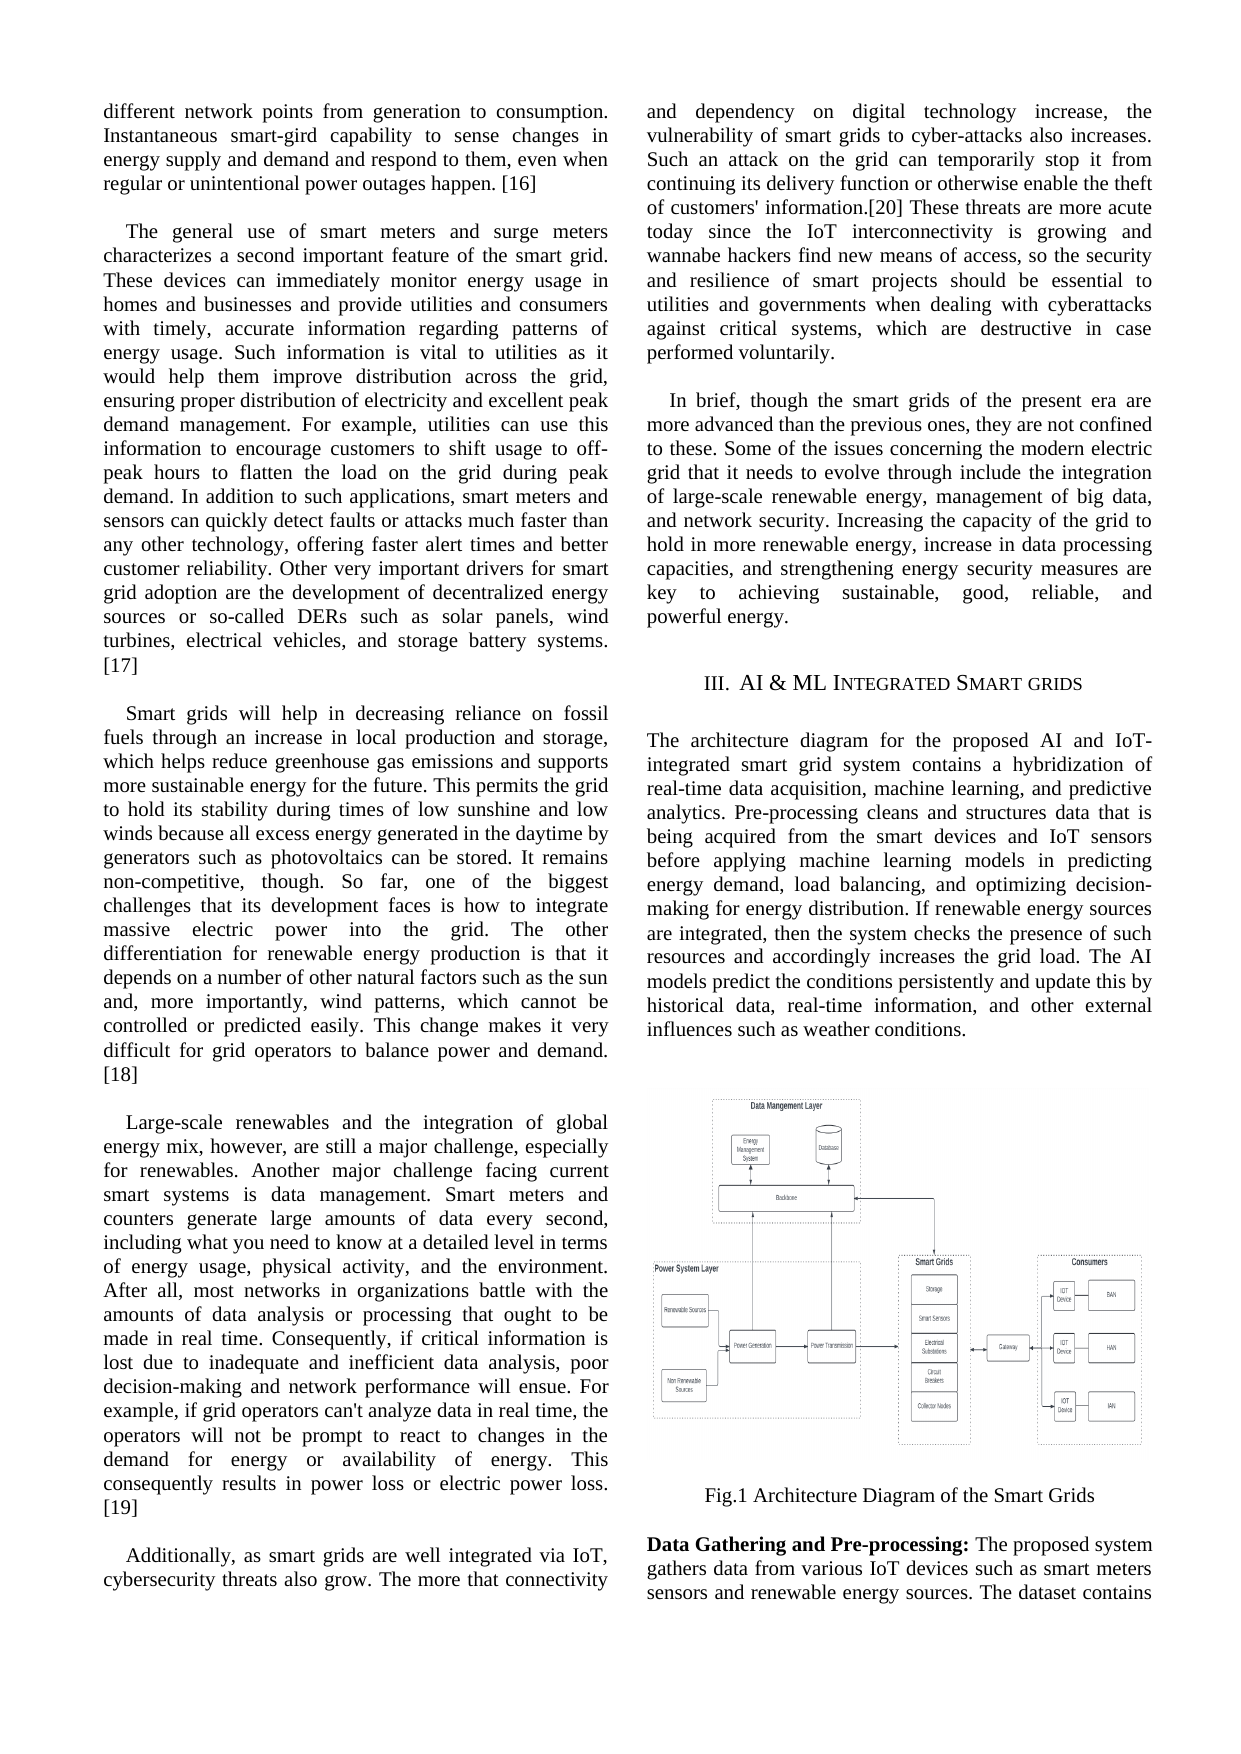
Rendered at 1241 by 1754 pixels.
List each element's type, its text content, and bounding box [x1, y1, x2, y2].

text In brief, though the smart grids of the present era are more advanced than the previous ones, they are not confined to these. Some of the issues concerning the modern electric grid that it needs to evolve through include the integration of large-scale renewable energy, management of big data, and network security. Increasing the capacity of the grid to hold in more renewable energy, increase in data processing capacities, and strengthening energy security measures are key to achieving sustainable, good, reliable, and powerful energy. [647, 388, 1153, 628]
text Additionally, as smart grids are well integrated via IoT, cybersecurity threats also grow. The more that connectivity and dependency on digital technology increase, the vulnerability of smart grids to cyber-attacks also increases. Such an attack on the grid can temporarily stop it from continuing its delivery function or otherwise enable the theft of customers' information.[20] These threats are more acute today since the IoT interconnectivity is growing and wannabe hackers find new means of access, so the security and resilience of smart projects should be essential to utilities and governments when dealing with cyberattacks against critical systems, which are destructive in case performed voluntarily. [647, 99, 1153, 364]
text The general use of smart meters and surge meters characterizes a second important feature of the smart grid. These devices can immediately monitor energy usage in homes and businesses and provide utilities and consumers with timely, accurate information regarding patterns of energy usage. Such information is vital to utilities as it would help them improve distribution across the grid, ensuring proper distribution of electricity and excellent peak demand management. For example, utilities can use this information to encourage customers to shift usage to off-peak hours to flatten the load on the grid during peak demand. In addition to such applications, smart meters and sensors can quickly detect faults or attacks much faster than any other technology, offering faster alert times and better customer reliability. Other very important drivers for smart grid adoption are the development of decentralized energy sources or so-called DERs such as solar panels, wind turbines, electrical vehicles, and storage battery systems. [17] [103, 219, 609, 677]
text Fig.1 Architecture Diagram of the Smart Grids [647, 1483, 1153, 1507]
text Smart grids will help in decreasing reliance on fossil fuels through an increase in local production and storage, which helps reduce greenhouse gas emissions and supports more sustainable energy for the future. This permits the grid to hold its stability during times of low sunshine and low winds because all excess energy generated in the daytime by generators such as photovoltaics can be stored. It remains non-competitive, though. So far, one of the biggest challenges that its development faces is how to integrate massive electric power into the grid. The other differentiation for renewable energy production is that it depends on a number of other natural factors such as the sun and, more importantly, wind patterns, which cannot be controlled or predicted easily. This change makes it very difficult for grid operators to balance power and demand. [18] [103, 701, 609, 1086]
subtitle AI & ML Integrated Smart grids [628, 669, 1153, 696]
text The architecture diagram for the proposed AI and IoT-integrated smart grid system contains a hybridization of real-time data acquisition, machine learning, and predictive analytics. Pre-processing cleans and structures data that is being acquired from the smart devices and IoT sensors before applying machine learning models in predicting energy demand, load balancing, and optimizing decision-making for energy distribution. If renewable energy sources are integrated, then the system checks the presence of such resources and accordingly increases the grid load. The AI models predict the conditions persistently and update this by historical data, real-time information, and other external influences such as weather conditions. [647, 728, 1153, 1041]
text Large-scale renewables and the integration of global energy mix, however, are still a major challenge, especially for renewables. Another major challenge facing current smart systems is data management. Smart meters and counters generate large amounts of data every second, including what you need to know at a detailed level in terms of energy usage, physical activity, and the environment. After all, most networks in organizations battle with the amounts of data analysis or processing that ought to be made in real time. Consequently, if critical information is lost due to inadequate and inefficient data analysis, poor decision-making and network performance will ensue. For example, if grid operators can't analyze data in real time, the operators will not be prompt to react to changes in the demand for energy or availability of energy. This consequently results in power loss or electric power loss.[19] [103, 1110, 609, 1519]
picture [646, 1088, 1149, 1460]
